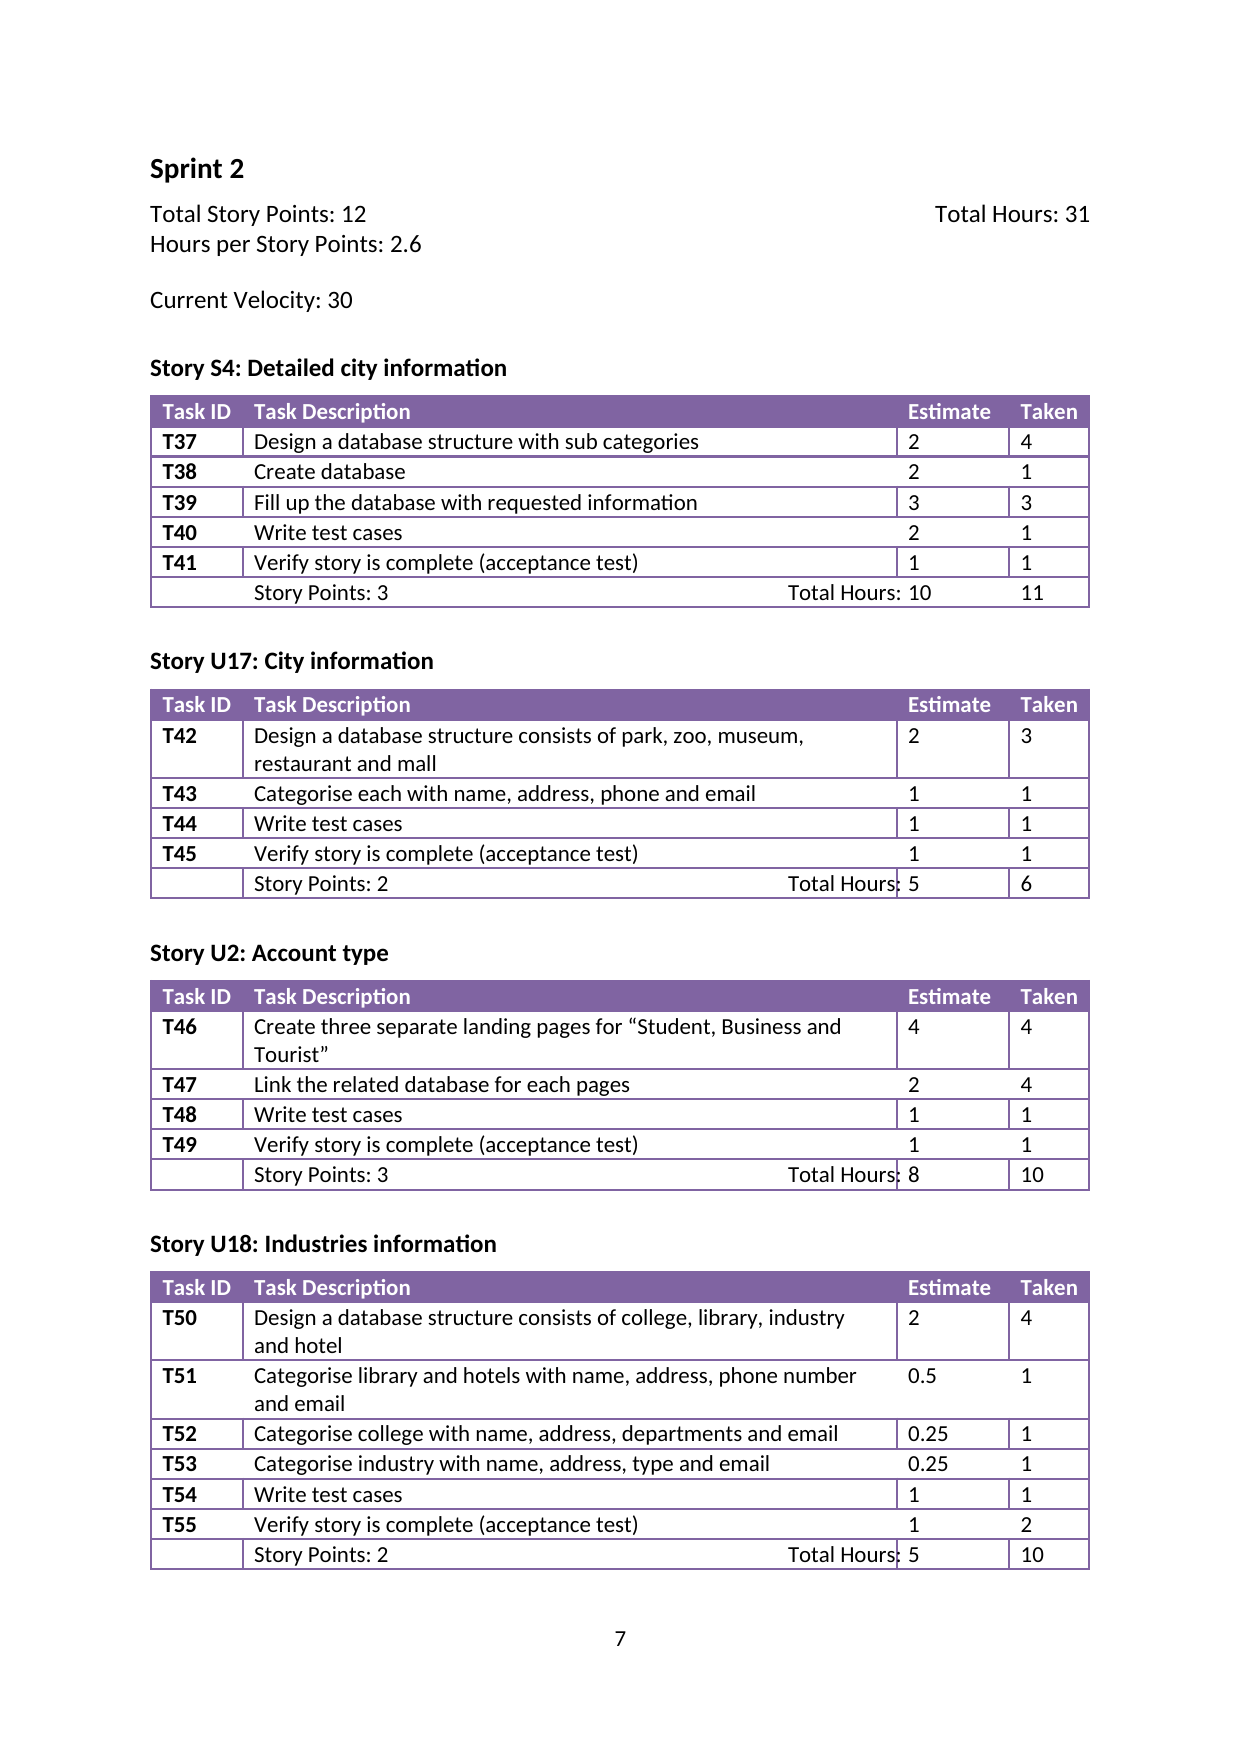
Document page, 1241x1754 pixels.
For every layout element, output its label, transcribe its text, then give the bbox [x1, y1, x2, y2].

table_cell 3 [1010, 721, 1088, 777]
table_cell 1 [897, 779, 1009, 807]
table_cell Create database [243, 458, 897, 486]
table_cell 3 [1010, 488, 1088, 516]
table_cell 1 [1010, 1480, 1088, 1508]
table_cell Categorise industry with name, address, type and email [243, 1450, 897, 1478]
table_cell 1 [1009, 839, 1088, 867]
table_cell 1 [898, 809, 1008, 837]
table_cell Link the related database for each pages [243, 1070, 897, 1098]
table_cell T46 [152, 1012, 242, 1068]
table_cell Write test cases [244, 809, 896, 837]
table_cell 1 [898, 1480, 1008, 1508]
table_cell 11 [1009, 578, 1088, 606]
table_cell 0.25 [897, 1450, 1009, 1478]
subtitle Sprint 2 [150, 150, 1090, 186]
subtitle Story U18: Industries information [150, 1228, 1090, 1258]
table_header Estimate [897, 691, 1009, 719]
table_cell T37 [152, 428, 242, 455]
table_cell 4 [1010, 1303, 1088, 1359]
table_cell 1 [1010, 1100, 1088, 1128]
table_header Taken [1009, 982, 1088, 1010]
table_cell 10 [1010, 1160, 1088, 1188]
table_header Task Description [243, 397, 897, 425]
table_cell 1 [897, 1130, 1009, 1158]
table_cell T49 [152, 1130, 243, 1158]
table_header Taken [1009, 397, 1088, 425]
text Total Story Points: 12 Total Hours: 31 [150, 198, 1090, 229]
table_cell 0.25 [898, 1420, 1008, 1447]
table_cell [152, 578, 243, 606]
table_header Task Description [243, 691, 897, 719]
table_cell 4 [898, 1012, 1008, 1068]
table_cell T40 [152, 518, 243, 546]
subtitle Story U2: Account type [150, 937, 1090, 967]
table_header Taken [1009, 1273, 1088, 1301]
text Hours per Story Points: 2.6 [150, 229, 1090, 259]
table_cell 8 [898, 1160, 1008, 1188]
table_cell T54 [152, 1480, 242, 1508]
table_cell 2 [898, 428, 1008, 455]
table_cell T53 [152, 1450, 243, 1478]
table_cell 5 [898, 869, 1008, 897]
table_header Task ID [152, 982, 243, 1010]
table_cell Story Points: 3 Total Hours: [243, 578, 897, 606]
table_cell T41 [152, 548, 242, 576]
table_cell [152, 1540, 242, 1568]
table_header Estimate [897, 982, 1009, 1010]
table_cell 2 [897, 458, 1009, 486]
table_cell Fill up the database with requested information [244, 488, 896, 516]
table_cell 1 [898, 1100, 1008, 1128]
table_cell 1 [1010, 1420, 1088, 1447]
table_header Estimate [897, 1273, 1009, 1301]
subtitle Story S4: Detailed city information [150, 352, 1090, 383]
table_cell Design a database structure consists of park, zoo, museum, restaurant and mall [244, 721, 896, 777]
table_cell 2 [1009, 1510, 1088, 1538]
table_cell [152, 869, 242, 897]
table_cell 4 [1010, 1012, 1088, 1068]
table_cell Verify story is complete (acceptance test) [244, 548, 896, 576]
table_cell T44 [152, 809, 242, 837]
table_cell T47 [152, 1070, 243, 1098]
table_cell 0.5 [897, 1361, 1009, 1417]
table_cell T43 [152, 779, 243, 807]
table_cell 2 [897, 518, 1009, 546]
table_header Taken [1009, 691, 1088, 719]
table_cell 1 [1009, 1361, 1088, 1417]
table_cell 1 [898, 548, 1008, 576]
table_cell Write test cases [244, 1100, 896, 1128]
table_header Task Description [243, 982, 897, 1010]
table_cell Verify story is complete (acceptance test) [243, 1510, 897, 1538]
table_cell 4 [1009, 1070, 1088, 1098]
table_cell 6 [1010, 869, 1088, 897]
table_cell 1 [1009, 458, 1088, 486]
table_header Estimate [897, 397, 1009, 425]
table_header Task ID [152, 397, 243, 425]
table_cell 1 [1009, 1130, 1088, 1158]
table_cell T39 [152, 488, 242, 516]
table_cell Categorise college with name, address, departments and email [244, 1420, 896, 1447]
table_header Task Description [243, 1273, 897, 1301]
table_header Task ID [152, 1273, 243, 1301]
table_cell 2 [898, 721, 1008, 777]
table_cell 3 [898, 488, 1008, 516]
table_cell 1 [897, 839, 1009, 867]
table_cell Verify story is complete (acceptance test) [243, 1130, 897, 1158]
table_cell Write test cases [244, 1480, 896, 1508]
table_header Task ID [152, 691, 243, 719]
table_cell 10 [897, 578, 1009, 606]
table_cell T42 [152, 721, 242, 777]
table_cell 1 [1010, 548, 1088, 576]
table_cell T38 [152, 458, 243, 486]
table_cell Story Points: 2 Total Hours: [244, 1540, 896, 1568]
subtitle Story U17: City information [150, 646, 1090, 676]
table_cell 1 [1009, 779, 1088, 807]
table_cell Design a database structure with sub categories [244, 428, 896, 455]
table_cell 1 [1009, 1450, 1088, 1478]
table_cell 1 [1009, 518, 1088, 546]
table_cell 5 [898, 1540, 1008, 1568]
table_cell Design a database structure consists of college, library, industry and hotel [244, 1303, 896, 1359]
table_cell Categorise each with name, address, phone and email [243, 779, 897, 807]
table_cell T45 [152, 839, 243, 867]
table_cell Story Points: 3 Total Hours: [244, 1160, 896, 1188]
table_cell 1 [897, 1510, 1009, 1538]
table_cell Create three separate landing pages for “Student, Business and Tourist” [244, 1012, 896, 1068]
table_cell T52 [152, 1420, 242, 1447]
subtitle Current Velocity: 30 [150, 284, 1090, 315]
table_cell Verify story is complete (acceptance test) [243, 839, 897, 867]
table_cell 2 [897, 1070, 1009, 1098]
table_cell 4 [1010, 428, 1088, 455]
table_cell T51 [152, 1361, 243, 1417]
table_cell T48 [152, 1100, 242, 1128]
table_cell [152, 1160, 242, 1188]
table_cell 10 [1010, 1540, 1088, 1568]
table_cell Story Points: 2 Total Hours: [244, 869, 896, 897]
table_cell T55 [152, 1510, 243, 1538]
table_cell 1 [1010, 809, 1088, 837]
table_cell Categorise library and hotels with name, address, phone number and email [243, 1361, 897, 1417]
table_cell T50 [152, 1303, 242, 1359]
table_cell 2 [898, 1303, 1008, 1359]
table_cell Write test cases [243, 518, 897, 546]
